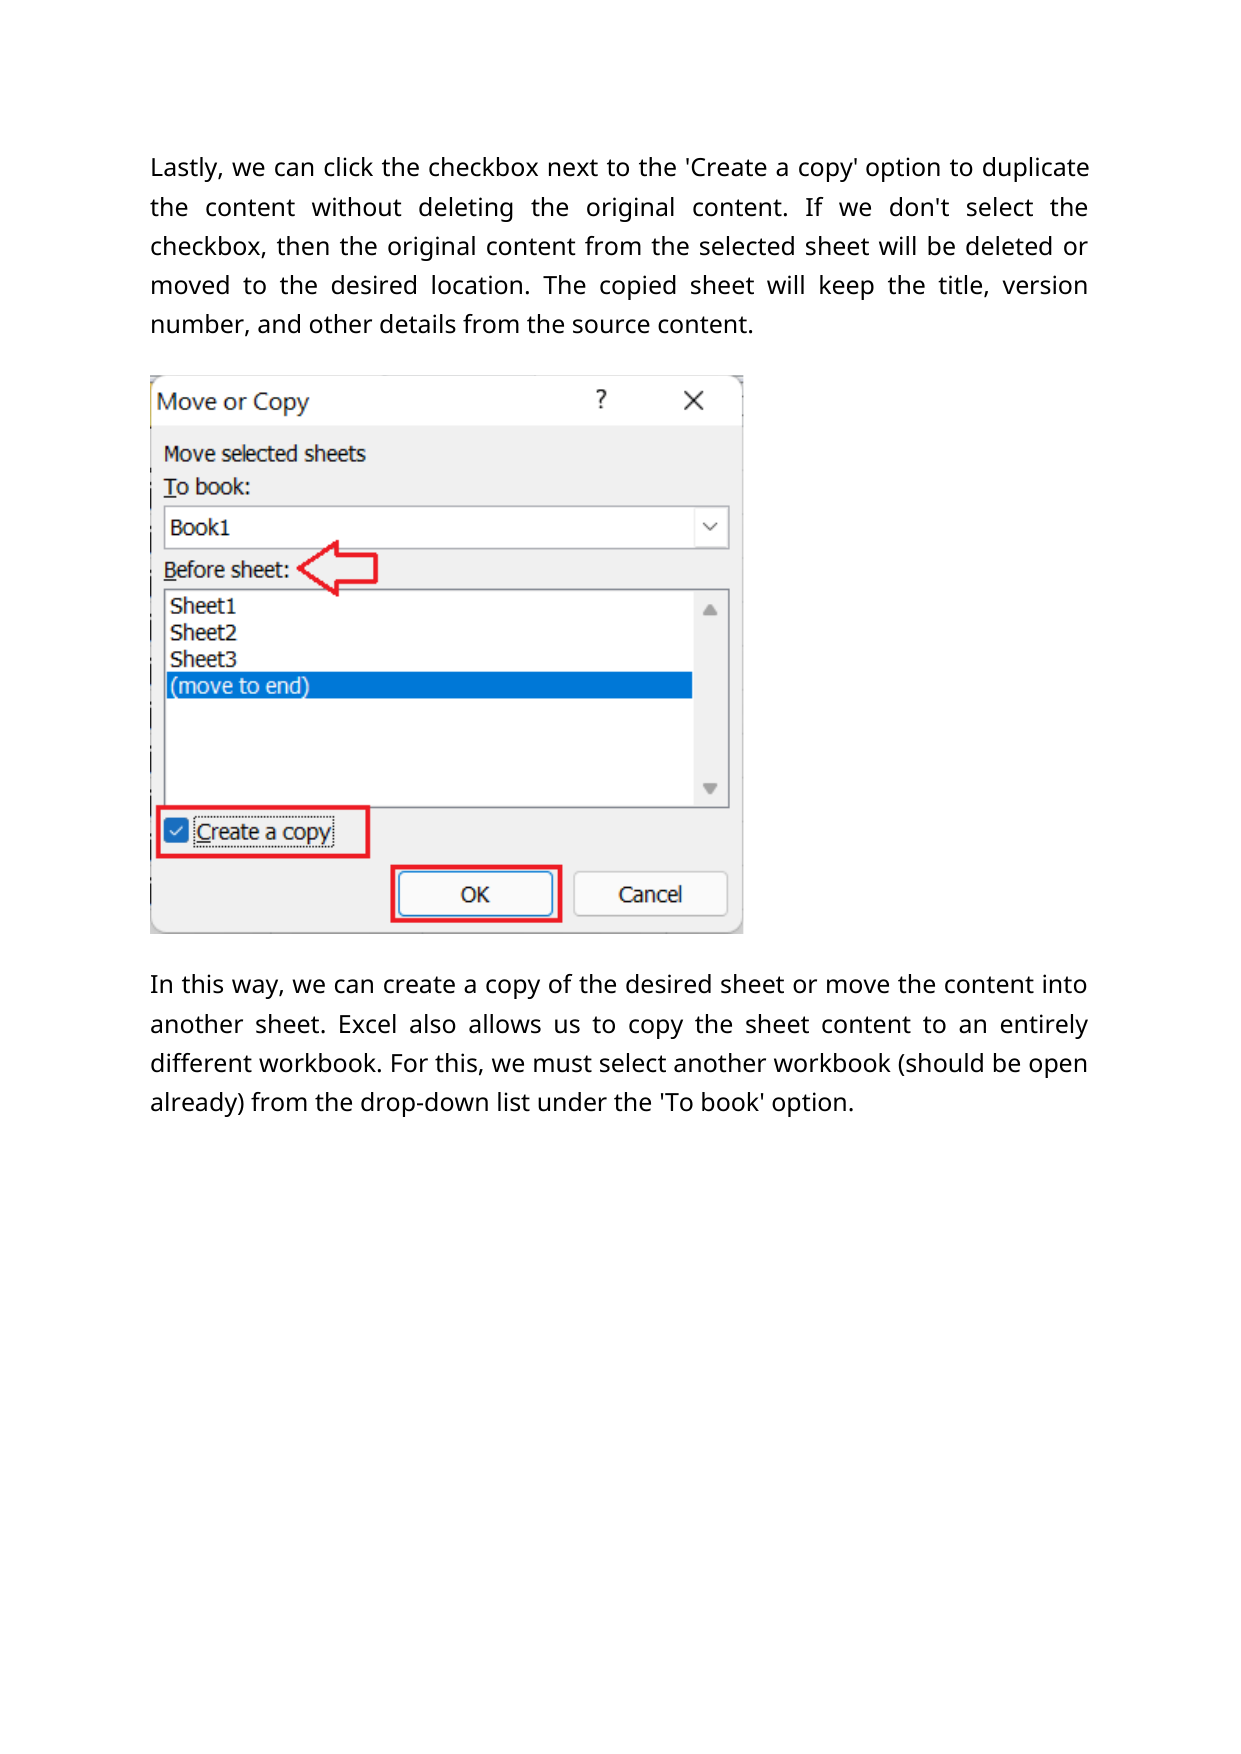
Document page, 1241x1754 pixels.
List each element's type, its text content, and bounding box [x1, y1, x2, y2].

text In this way, we can create a copy of the desired sheet or move the content into another sheet. Excel also allows us to copy the sheet content to an entirely different workbook. For this, we must select another workbook (should be open already) from the drop-down list under the 'To book' option. [150, 967, 1090, 1119]
picture [150, 375, 744, 934]
text Lastly, we can click the checkbox next to the 'Create a copy' option to duplicate the content without deleting the original content. If we don't select the checkbox, then the original content from the selected sheet will be deleted or moved to the desired location. The copied sheet will keep the title, version number, and other details from the source content. [150, 150, 1090, 341]
